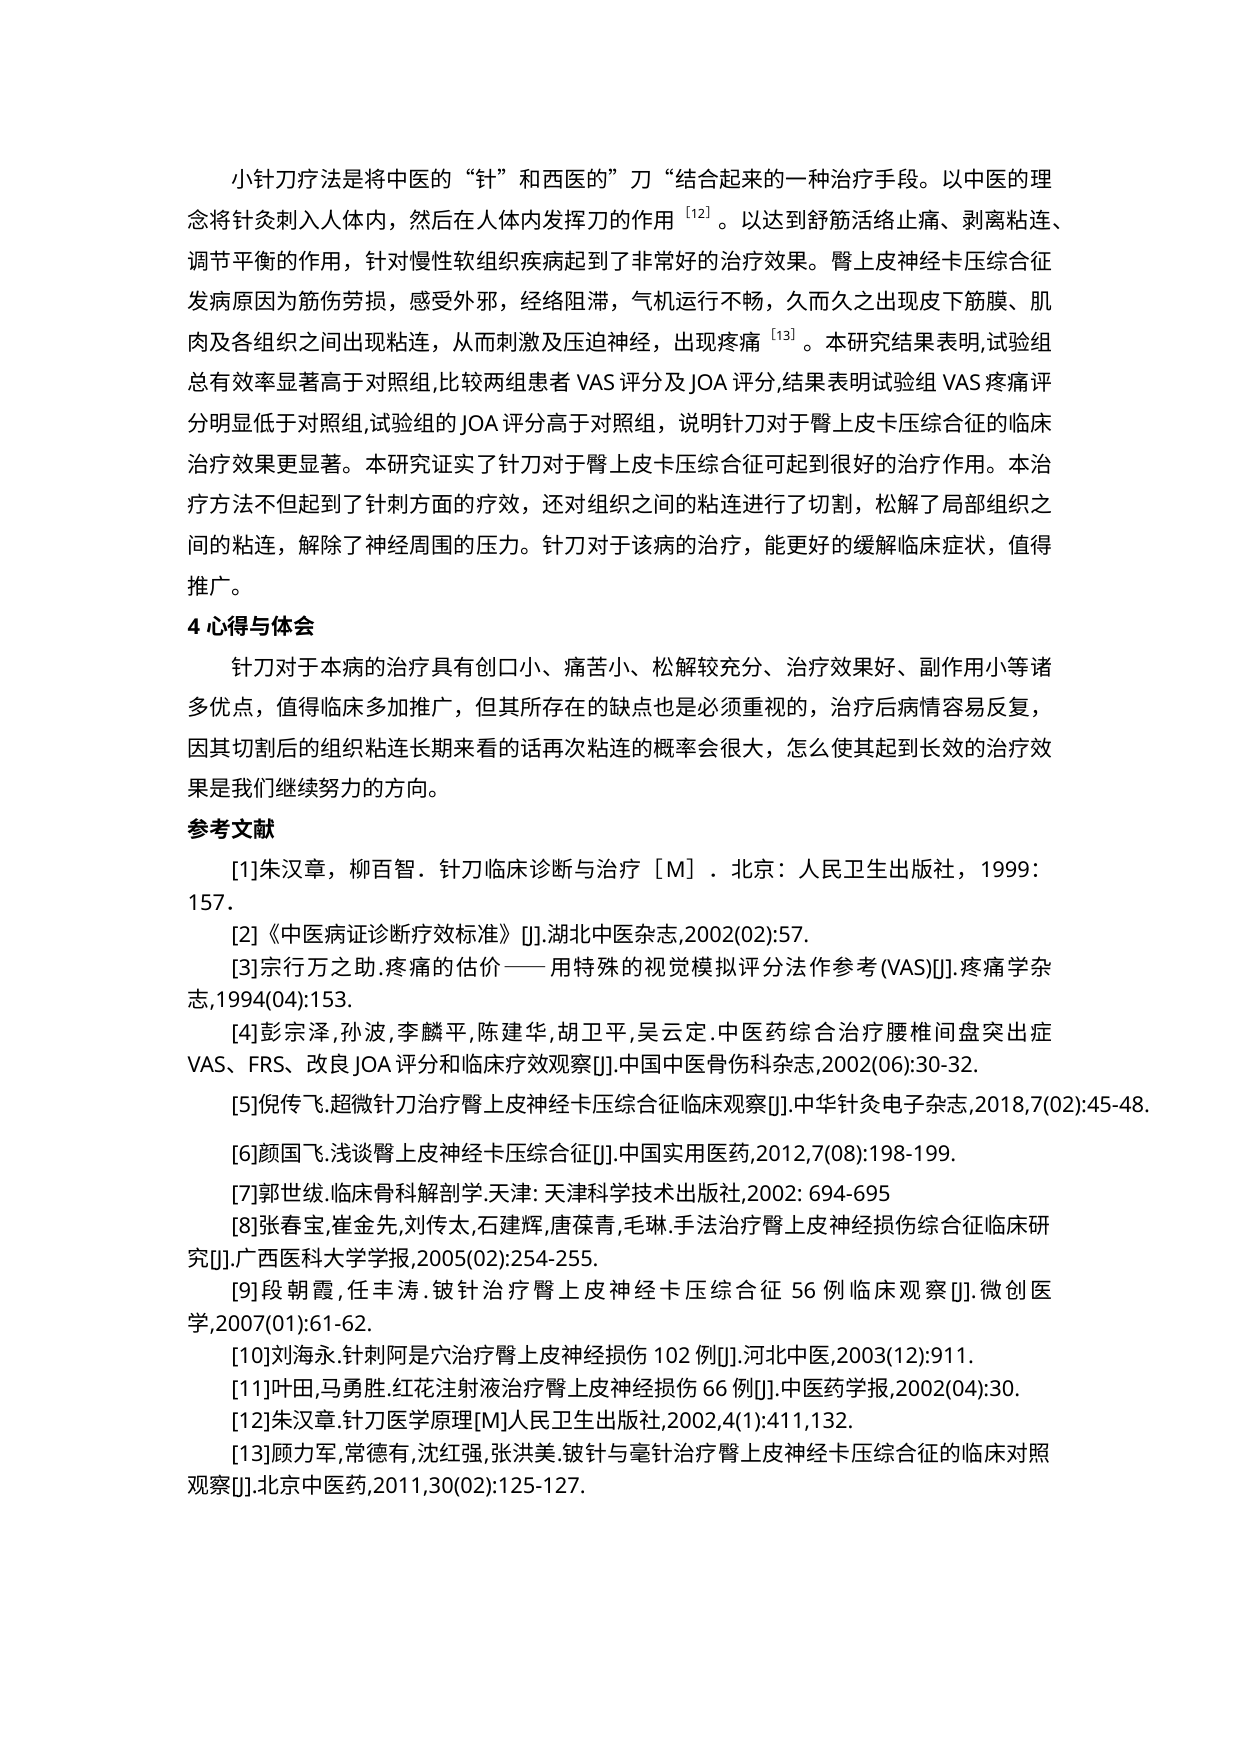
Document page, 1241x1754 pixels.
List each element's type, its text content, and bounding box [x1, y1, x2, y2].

text [8]张春宝,崔金先,刘传太,石建辉,唐葆青,毛琳.手法治疗臀上皮神经损伤综合征临床研究[J].广西医科大学学报,2005(02):254-255. [187, 1208, 1053, 1273]
text 4 心得与体会 [187, 609, 1053, 641]
text [2]《中医病证诊断疗效标准》[J].湖北中医杂志,2002(02):57. [678, 917, 1053, 949]
text [10]刘海永.针刺阿是穴治疗臀上皮神经损伤102例[J].河北中医,2003(12):911. [187, 1338, 1053, 1371]
text 小针刀疗法是将中医的“针”和西医的”刀“结合起来的一种治疗手段。以中医的理念将针灸刺入人体内，然后在人体内发挥刀的作用［12］。以达到舒筋活络止痛、剥离粘连、调节平衡的作用，针对慢性软组织疾病起到了非常好的治疗效果。臀上皮神经卡压综合征发病原因为筋伤劳损，感受外邪，经络阻滞，气机运行不畅，久而久之出现皮下筋膜、肌肉及各组织之间出现粘连，从而刺激及压迫神经，出现疼痛［13］。本研究结果表明,试验组总有效率显著高于对照组,比较两组患者VAS评分及JOA评分,结果表明试验组VAS疼痛评分明显低于对照组,试验组的JOA评分高于对照组，说明针刀对于臀上皮卡压综合征的临床治疗效果更显著。本研究证实了针刀对于臀上皮卡压综合征可起到很好的治疗作用。本治疗方法不但起到了针刺方面的疗效，还对组织之间的粘连进行了切割，松解了局部组织之间的粘连，解除了神经周围的压力。针刀对于该病的治疗，能更好的缓解临床症状，值得推广。 [187, 162, 1053, 601]
table_cell [6]颜国飞.浅谈臀上皮神经卡压综合征[J].中国实用医药,2012,7(08):198-199. [188, 1128, 1240, 1176]
text [12]朱汉章.针刀医学原理[M]人民卫生出版社,2002,4(1):411,132. [187, 1403, 1053, 1436]
text [4]彭宗泽,孙波,李麟平,陈建华,胡卫平,吴云定.中医药综合治疗腰椎间盘突出症VAS、FRS、改良JOA评分和临床疗效观察[J].中国中医骨伤科杂志,2002(06):30-32. [187, 1014, 1053, 1079]
text [1]朱汉章，柳百智．针刀临床诊断与治疗［M］．北京：人民卫生出版社，1999：157． [187, 852, 1053, 917]
text 针刀对于本病的治疗具有创口小、痛苦小、松解较充分、治疗效果好、副作用小等诸多优点，值得临床多加推广，但其所存在的缺点也是必须重视的，治疗后病情容易反复，因其切割后的组织粘连长期来看的话再次粘连的概率会很大，怎么使其起到长效的治疗效果是我们继续努力的方向。 [187, 649, 1053, 803]
text [9]段朝霞,任丰涛.铍针治疗臀上皮神经卡压综合征56例临床观察[J].微创医学,2007(01):61-62. [187, 1273, 1053, 1338]
text [13]顾力军,常德有,沈红强,张洪美.铍针与毫针治疗臀上皮神经卡压综合征的临床对照观察[J].北京中医药,2011,30(02):125-127. [187, 1436, 1053, 1501]
text [3]宗行万之助.疼痛的估价——用特殊的视觉模拟评分法作参考(VAS)[J].疼痛学杂志,1994(04):153. [187, 949, 1053, 1014]
text [11]叶田,马勇胜.红花注射液治疗臀上皮神经损伤66例[J].中医药学报,2002(04):30. [889, 1371, 1053, 1403]
table_header [5]倪传飞.超微针刀治疗臀上皮神经卡压综合征临床观察[J].中华针灸电子杂志,2018,7(02):45-48. [188, 1079, 1240, 1127]
text 参考文献 [187, 811, 1053, 844]
text [7]郭世绂.临床骨科解剖学.天津: 天津科学技术出版社,2002: 694-695 [741, 1176, 1053, 1208]
